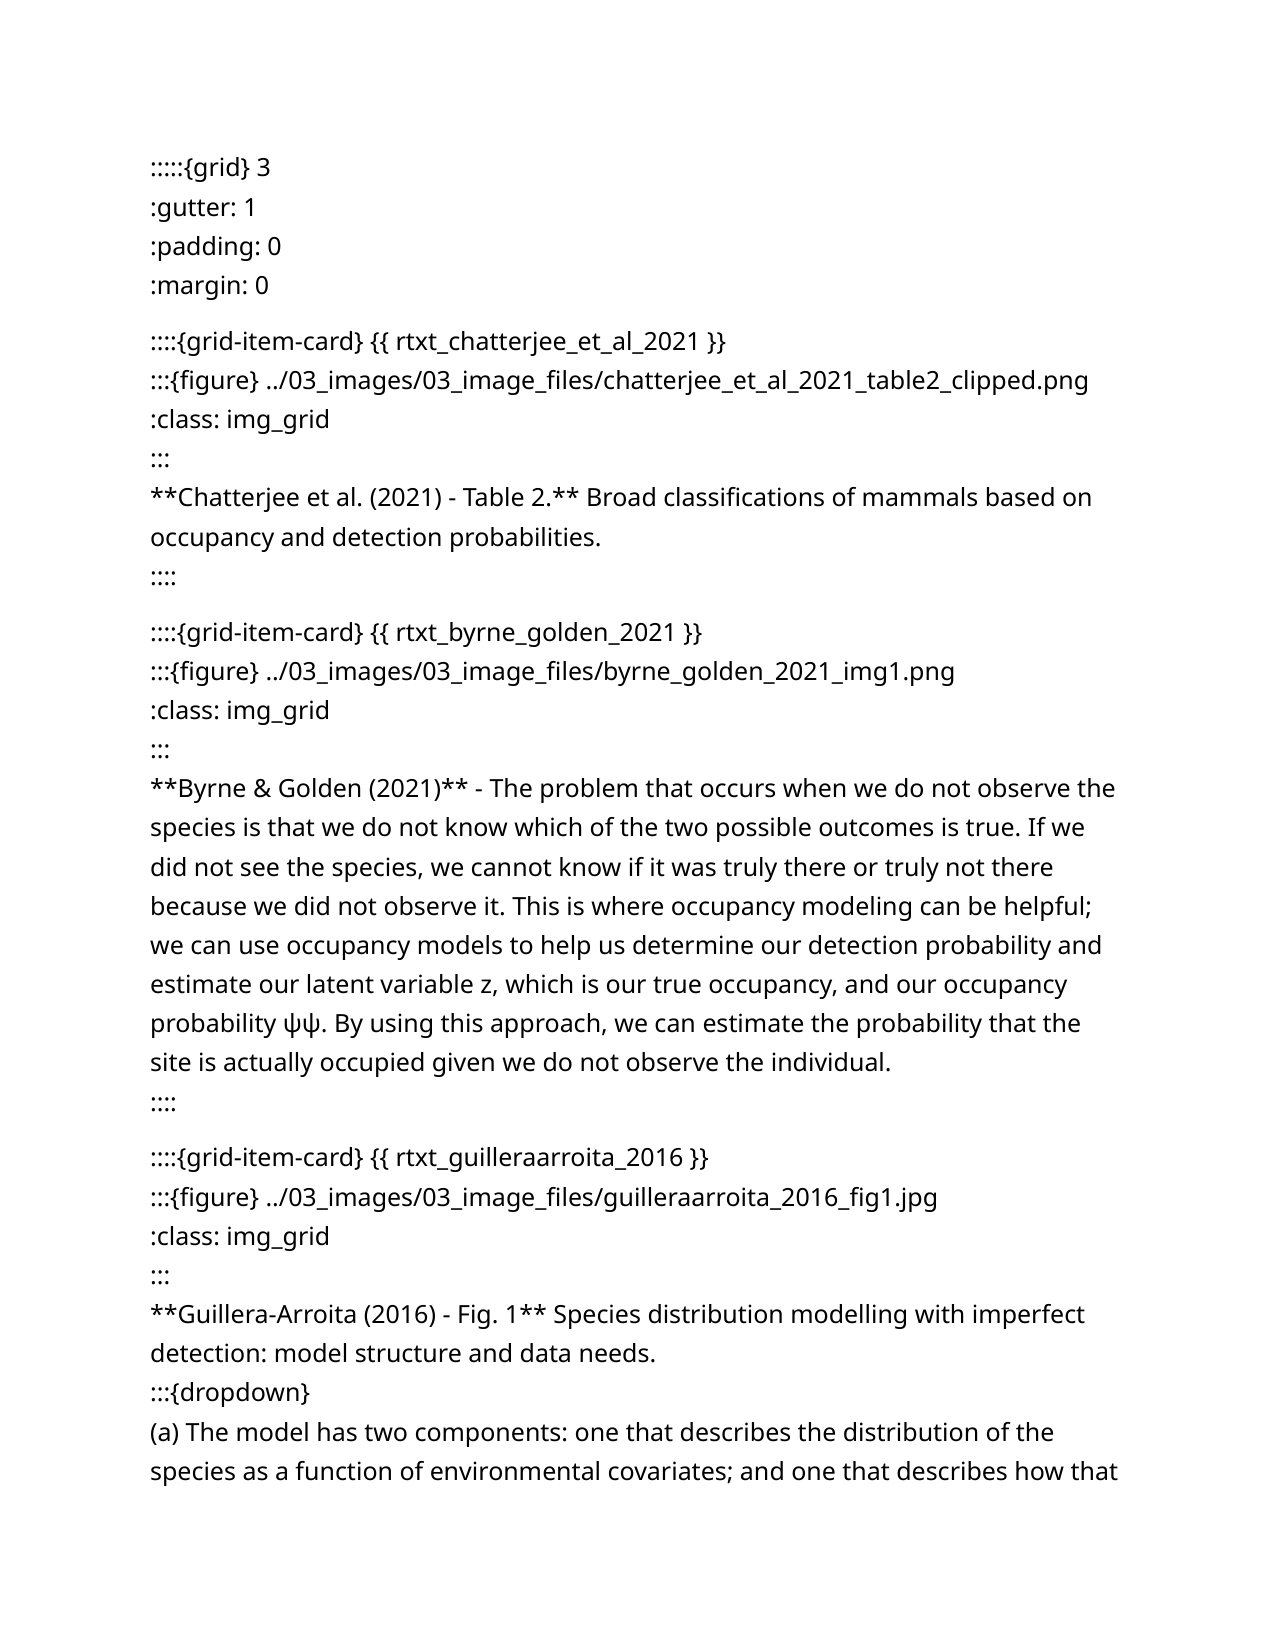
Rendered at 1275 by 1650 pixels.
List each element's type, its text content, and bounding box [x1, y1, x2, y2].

text :::::{grid} 3 :gutter: 1 :padding: 0 :margin: 0 [150, 150, 1125, 302]
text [150, 1140, 1125, 1487]
text ::::{grid-item-card} {{ rtxt_chatterjee_et_al_2021 }} :::{figure} ../03_images/03_image_files/chatterjee_et_al_2021_table2_clipped.png :class: img_grid ::: **Chatterjee et al. (2021) - Table 2.** Broad classifications of mammals based on occupancy and detection probabilities. :::: [150, 323, 1125, 592]
text ::::{grid-item-card} {{ rtxt_byrne_golden_2021 }} :::{figure} ../03_images/03_image_files/byrne_golden_2021_img1.png :class: img_grid ::: **Byrne & Golden (2021)** - The problem that occurs when we do not observe the species is that we do not know which of the two possible outcomes is true. If we did not see the species, we cannot know if it was truly there or truly not there because we did not observe it. This is where occupancy modeling can be helpful; we can use occupancy models to help us determine our detection probability and estimate our latent variable z, which is our true occupancy, and our occupancy probability ψψ. By using this approach, we can estimate the probability that the site is actually occupied given we do not observe the individual. :::: [150, 614, 1125, 1118]
